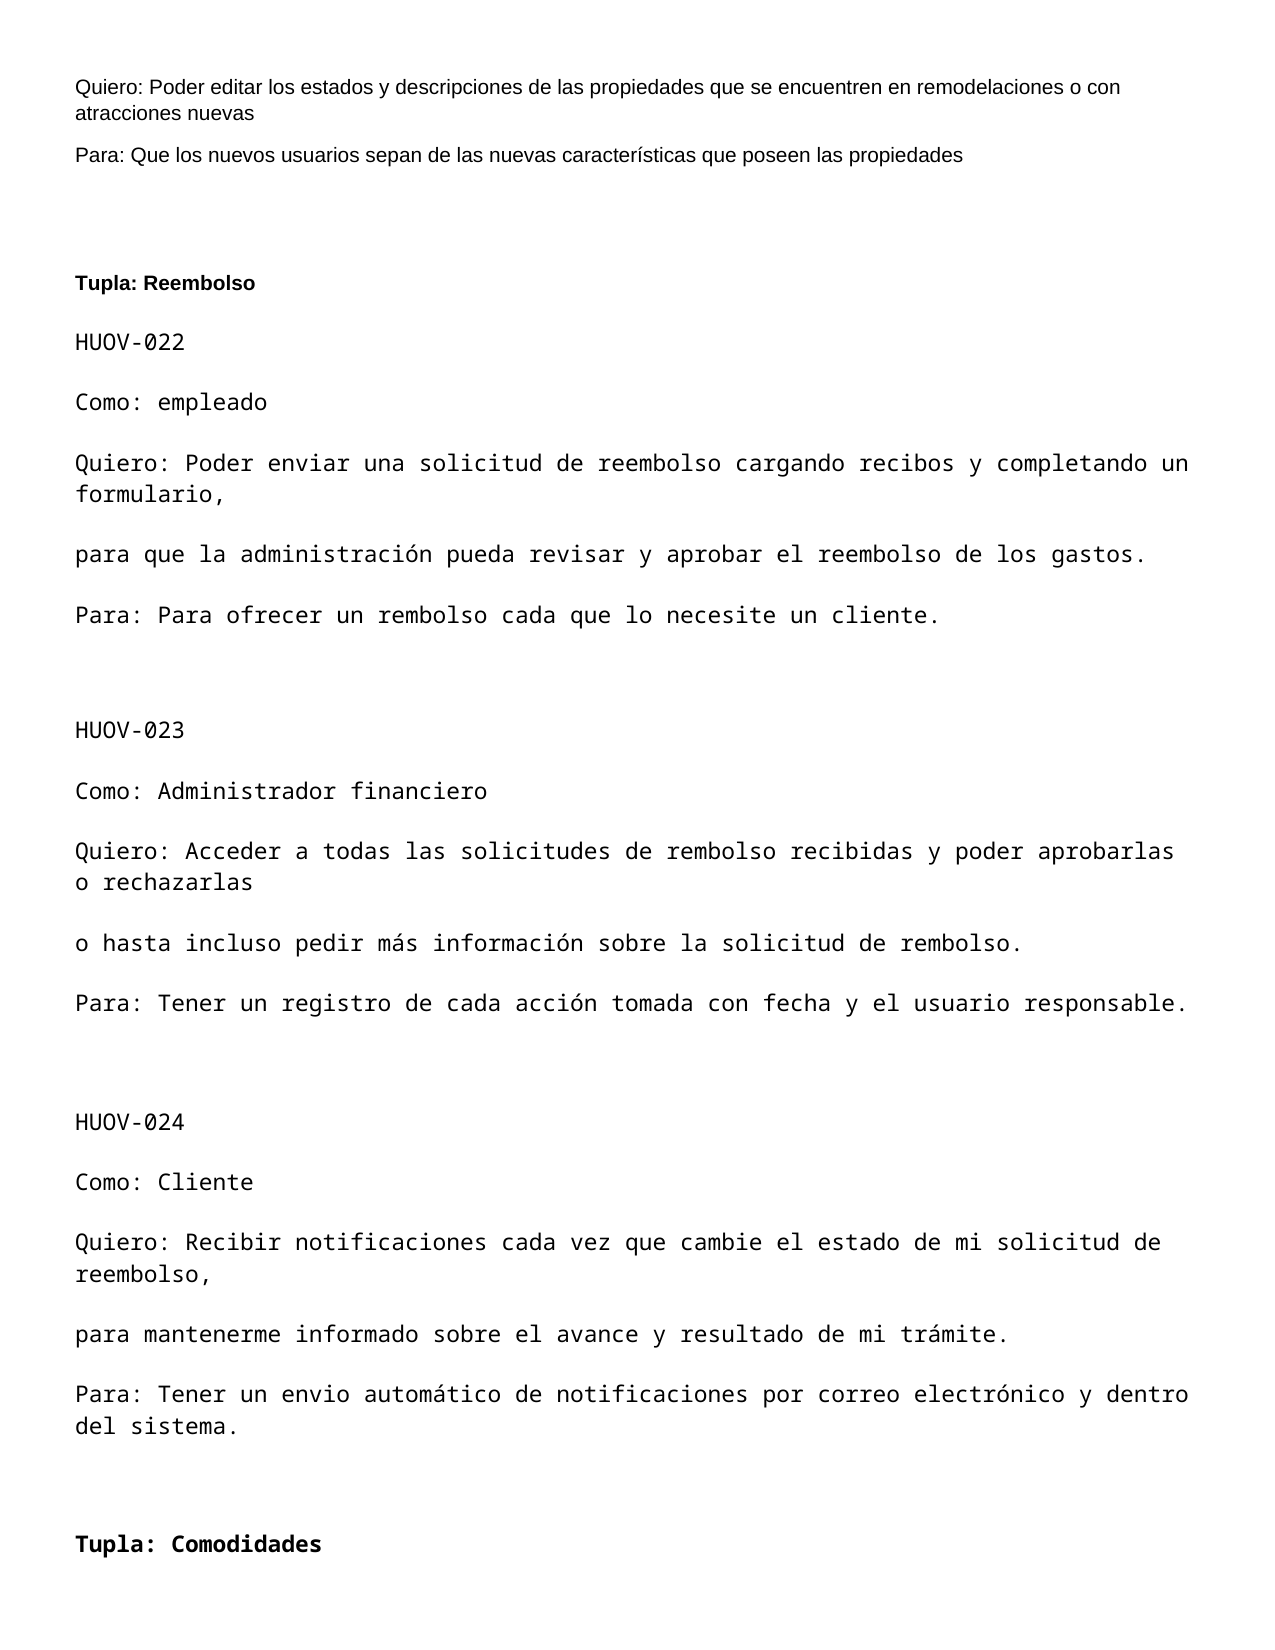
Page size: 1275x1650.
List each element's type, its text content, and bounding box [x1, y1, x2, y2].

text Para: Que los nuevos usuarios sepan de las nuevas características que poseen las propiedades [75, 143, 1200, 167]
text Como: Administrador financiero [75, 774, 1200, 806]
text Quiero: Recibir notificaciones cada vez que cambie el estado de mi solicitud de reembolso, [75, 1226, 1200, 1289]
text HUOV-023 [75, 714, 1200, 745]
text Como: Cliente [75, 1166, 1200, 1197]
text Quiero: Acceder a todas las solicitudes de rembolso recibidas y poder aprobarlas o rechazarlas [75, 835, 1200, 897]
text Para: Para ofrecer un rembolso cada que lo necesite un cliente. [75, 599, 1200, 630]
text Tupla: Comodidades [75, 1528, 1200, 1559]
text Quiero: Poder enviar una solicitud de reembolso cargando recibos y completando un formulario, [75, 447, 1200, 509]
text o hasta incluso pedir más información sobre la solicitud de rembolso. [75, 927, 1200, 958]
text Para: Tener un envio automático de notificaciones por correo electrónico y dentro del sistema. [75, 1378, 1200, 1441]
text HUOV-024 [75, 1105, 1200, 1137]
text Para: Tener un registro de cada acción tomada con fecha y el usuario responsable. [75, 987, 1200, 1018]
text Como: empleado [75, 386, 1200, 417]
text para mantenerme informado sobre el avance y resultado de mi trámite. [75, 1318, 1200, 1349]
text Quiero: Poder editar los estados y descripciones de las propiedades que se encuentren en remodelaciones o con atracciones nuevas [75, 75, 1200, 125]
text para que la administración pueda revisar y aprobar el reembolso de los gastos. [75, 538, 1200, 569]
text HUOV-022 [75, 326, 1200, 357]
text Tupla: Reembolso [75, 271, 1200, 295]
